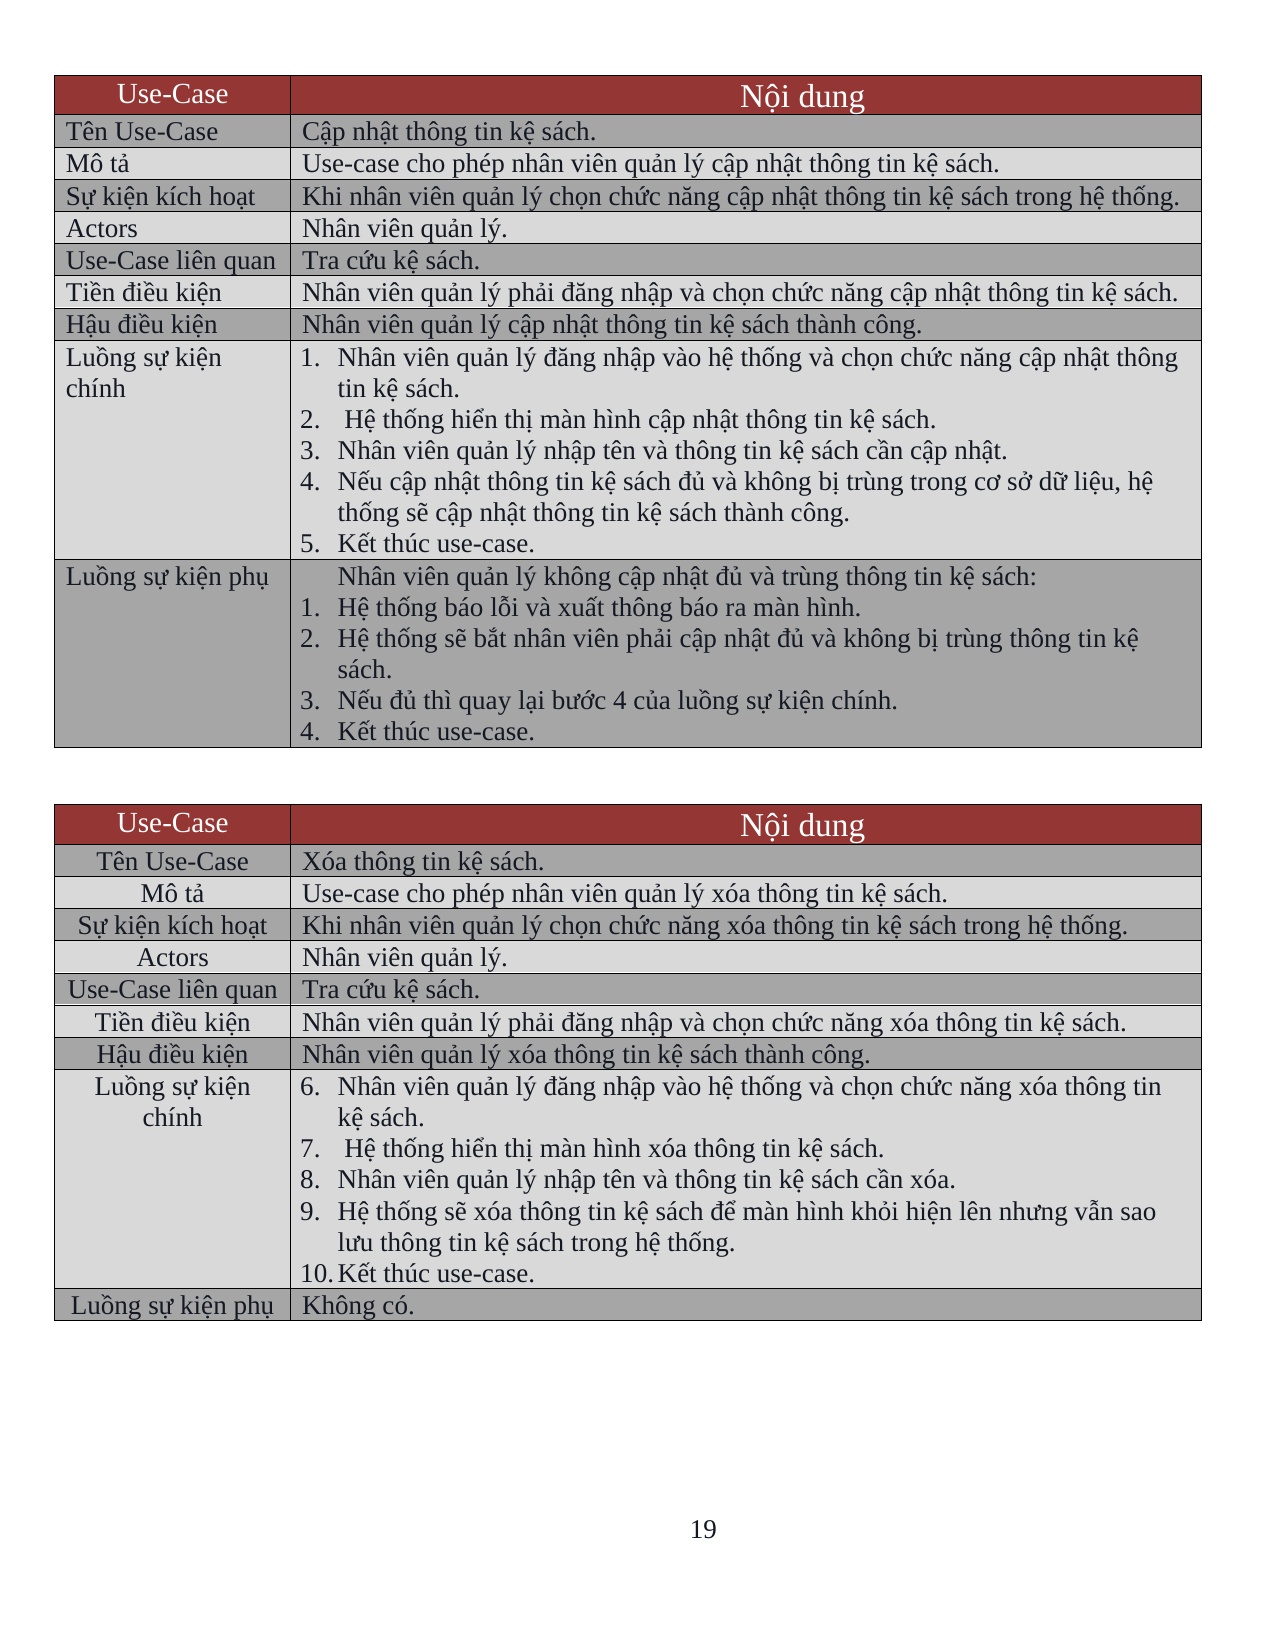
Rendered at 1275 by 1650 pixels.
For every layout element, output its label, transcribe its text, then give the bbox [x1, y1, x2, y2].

table_cell Nhân viên quản lý cập nhật thông tin kệ sách thành công. [291, 309, 1201, 340]
table_cell Luồng sự kiện chính [55, 341, 290, 559]
table_cell Nhân viên quản lý. [291, 941, 1201, 972]
table_cell Sự kiện kích hoạt [55, 909, 290, 940]
table_cell Tra cứu kệ sách. [291, 974, 1201, 1004]
table_cell Use-case cho phép nhân viên quản lý xóa thông tin kệ sách. [291, 877, 1201, 908]
table_cell Luồng sự kiện phụ [55, 1289, 290, 1320]
table_cell Nhân viên quản lý. [291, 212, 1201, 243]
table_cell Nhân viên quản lý xóa thông tin kệ sách thành công. [291, 1038, 1201, 1069]
table_cell Mô tả [55, 148, 290, 179]
table_cell Use-Case liên quan [55, 244, 290, 275]
table_cell Use-Case liên quan [55, 974, 290, 1004]
table_cell Xóa thông tin kệ sách. [291, 845, 1201, 876]
table_cell Khi nhân viên quản lý chọn chức năng xóa thông tin kệ sách trong hệ thống. [291, 909, 1201, 940]
table_cell Không có. [291, 1289, 1201, 1320]
table_cell Mô tả [55, 877, 290, 908]
table_cell Tên Use-Case [55, 845, 290, 876]
table_cell Tên Use-Case [55, 115, 290, 147]
table_cell Cập nhật thông tin kệ sách. [291, 115, 1201, 147]
table_cell Luồng sự kiện phụ [55, 560, 290, 747]
table_cell Hậu điều kiện [55, 309, 290, 340]
table_cell Tiền điều kiện [55, 1006, 290, 1037]
table_cell Nhân viên quản lý đăng nhập vào hệ thống và chọn chức năng xóa thông tin kệ sách. Hệ thống hiển thị màn hình xóa thông tin kệ sách. Nhân viên quản lý nhập tên và thông tin kệ sách cần xóa. Hệ thống sẽ xóa thông tin kệ sách để màn hình khỏi hiện lên nhưng vẫn sao lưu thông tin kệ sách trong hệ thống. Kết thúc use-case. [291, 1070, 1201, 1288]
table_cell Nhân viên quản lý phải đăng nhập và chọn chức năng xóa thông tin kệ sách. [291, 1006, 1201, 1037]
table_cell Nhân viên quản lý phải đăng nhập và chọn chức năng cập nhật thông tin kệ sách. [291, 276, 1201, 307]
table_cell Nhân viên quản lý không cập nhật đủ và trùng thông tin kệ sách: Hệ thống báo lỗi và xuất thông báo ra màn hình. Hệ thống sẽ bắt nhân viên phải cập nhật đủ và không bị trùng thông tin kệ sách. Nếu đủ thì quay lại bước 4 của luồng sự kiện chính. Kết thúc use-case. [291, 560, 1201, 747]
table_cell Nhân viên quản lý đăng nhập vào hệ thống và chọn chức năng cập nhật thông tin kệ sách. Hệ thống hiển thị màn hình cập nhật thông tin kệ sách. Nhân viên quản lý nhập tên và thông tin kệ sách cần cập nhật. Nếu cập nhật thông tin kệ sách đủ và không bị trùng trong cơ sở dữ liệu, hệ thống sẽ cập nhật thông tin kệ sách thành công. Kết thúc use-case. [291, 341, 1201, 559]
table_header Use-Case [55, 76, 290, 114]
table_cell Khi nhân viên quản lý chọn chức năng cập nhật thông tin kệ sách trong hệ thống. [291, 180, 1201, 211]
table_cell Luồng sự kiện chính [55, 1070, 290, 1288]
table_cell Hậu điều kiện [55, 1038, 290, 1069]
table_cell Sự kiện kích hoạt [55, 180, 290, 211]
table_cell Tra cứu kệ sách. [291, 244, 1201, 275]
table_header Use-Case [55, 805, 290, 844]
table_header Nội dung [291, 76, 1201, 114]
table_cell Actors [55, 212, 290, 243]
table_cell Tiền điều kiện [55, 276, 290, 307]
table_cell Use-case cho phép nhân viên quản lý cập nhật thông tin kệ sách. [291, 148, 1201, 179]
table_header Nội dung [291, 805, 1201, 844]
table_cell Actors [55, 941, 290, 972]
